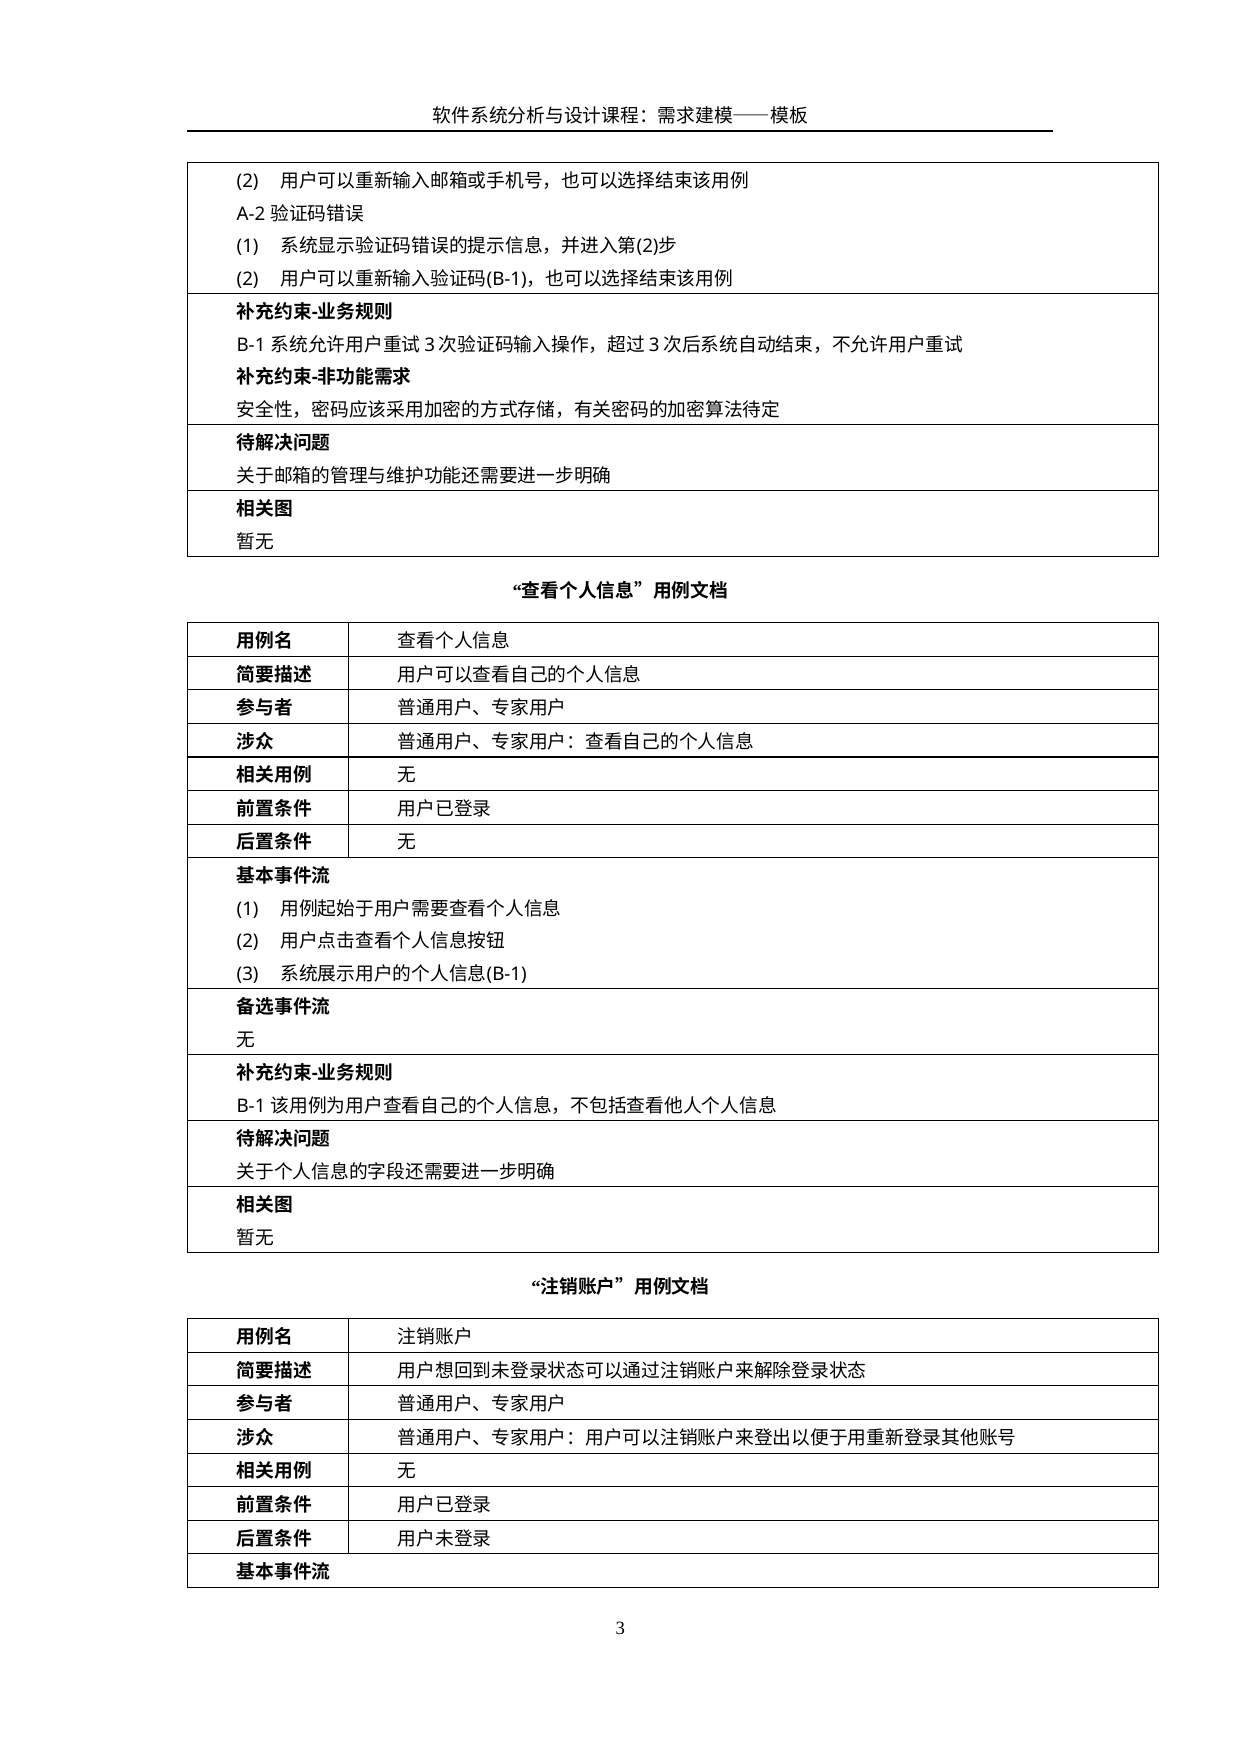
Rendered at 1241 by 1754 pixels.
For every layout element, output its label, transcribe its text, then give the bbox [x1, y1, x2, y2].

table_header 用例名 [188, 623, 348, 656]
table_cell 相关用例 [188, 758, 348, 790]
table_cell 后置条件 [188, 825, 348, 857]
table_cell 用户可以查看自己的个人信息 [349, 657, 1158, 689]
table_cell 补充约束-业务规则 B-1 系统允许用户重试3次验证码输入操作，超过3次后系统自动结束，不允许用户重试 补充约束-非功能需求 安全性，密码应该采用加密的方式存储，有关密码的加密算法待定 [188, 294, 1158, 424]
table_cell 涉众 [188, 724, 348, 756]
table_cell 参与者 [188, 690, 348, 723]
table_cell 前置条件 [188, 791, 348, 823]
table_cell 相关图 暂无 [188, 1187, 1158, 1252]
table_header 查看个人信息 [349, 623, 1158, 656]
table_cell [188, 163, 1158, 293]
table_cell 基本事件流 用例起始于用户需要查看个人信息 用户点击查看个人信息按钮 系统展示用户的个人信息(B-1) [188, 858, 1158, 988]
table_cell 普通用户、专家用户：用户可以注销账户来登出以便于用重新登录其他账号 [349, 1420, 1158, 1452]
table_cell 用户已登录 [349, 1487, 1158, 1519]
table_header 注销账户 [349, 1319, 1158, 1352]
table_cell 用户未登录 [349, 1521, 1158, 1553]
table_cell 简要描述 [188, 1353, 348, 1385]
text “查看个人信息”用例文档 [187, 573, 1053, 606]
table_cell 普通用户、专家用户 [349, 1386, 1158, 1419]
table_cell 无 [349, 758, 1158, 790]
table_cell 普通用户、专家用户 [349, 690, 1158, 723]
text “注销账户”用例文档 [187, 1269, 1053, 1302]
table_cell 用户想回到未登录状态可以通过注销账户来解除登录状态 [349, 1353, 1158, 1385]
table_cell 后置条件 [188, 1521, 348, 1553]
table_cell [188, 1554, 1158, 1587]
table_cell 涉众 [188, 1420, 348, 1452]
table_header 用例名 [188, 1319, 348, 1352]
table_cell 备选事件流 无 [188, 989, 1158, 1054]
table_cell 待解决问题 关于邮箱的管理与维护功能还需要进一步明确 [188, 425, 1158, 490]
table_cell 参与者 [188, 1386, 348, 1419]
table_cell 相关图 暂无 [188, 491, 1158, 556]
table_cell 无 [349, 825, 1158, 857]
table_cell 普通用户、专家用户：查看自己的个人信息 [349, 724, 1158, 756]
table_cell 相关用例 [188, 1454, 348, 1486]
table_cell 简要描述 [188, 657, 348, 689]
table_cell 待解决问题 关于个人信息的字段还需要进一步明确 [188, 1121, 1158, 1186]
table_cell 补充约束-业务规则 B-1 该用例为用户查看自己的个人信息，不包括查看他人个人信息 [188, 1055, 1158, 1120]
table_cell 无 [349, 1454, 1158, 1486]
table_cell 前置条件 [188, 1487, 348, 1519]
table_cell 用户已登录 [349, 791, 1158, 823]
